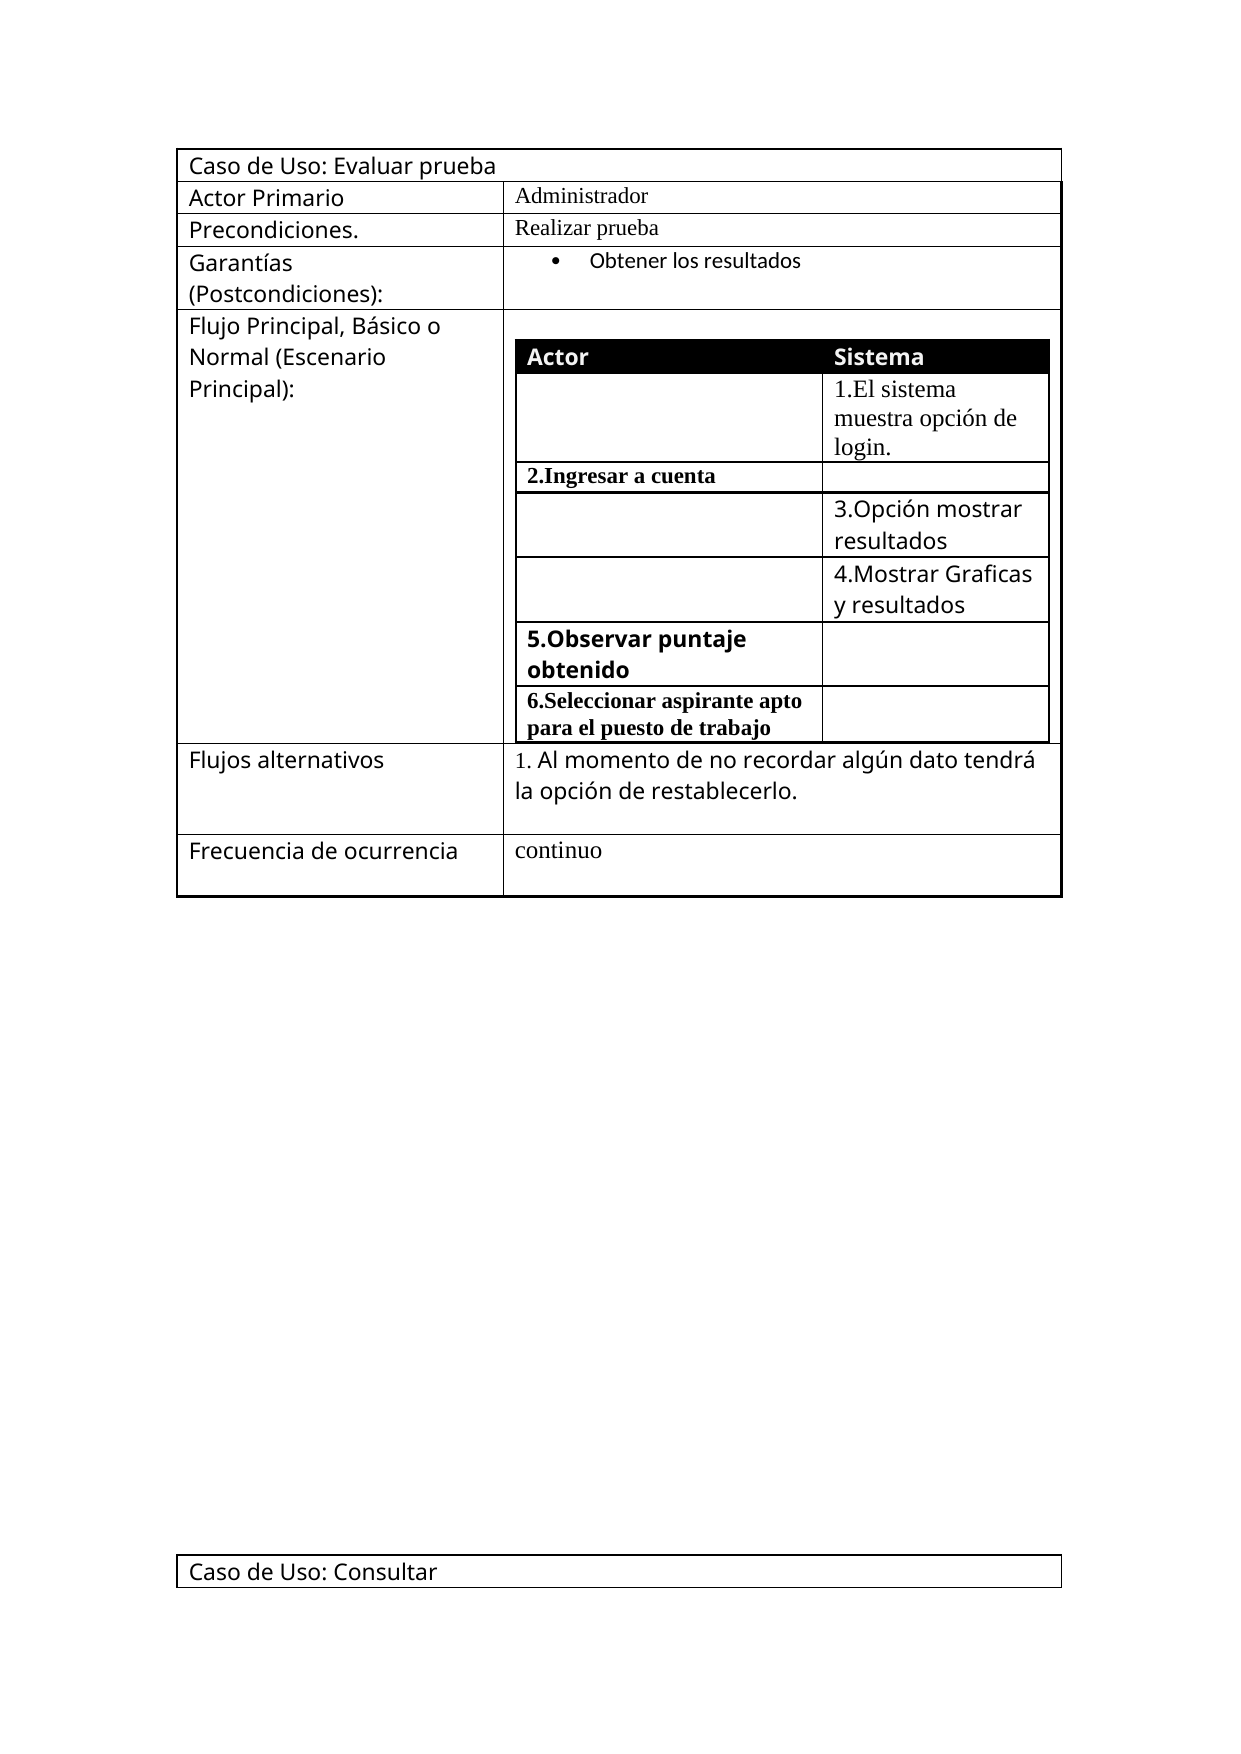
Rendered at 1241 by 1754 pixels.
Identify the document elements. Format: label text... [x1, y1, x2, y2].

table_header Caso de Uso: Consultar [178, 1556, 1061, 1587]
table_cell Administrador [504, 182, 1060, 213]
table_cell Garantías (Postcondiciones): [178, 247, 503, 309]
table_header Caso de Uso: Evaluar prueba [178, 150, 1061, 181]
table_cell Frecuencia de ocurrencia [178, 835, 503, 895]
table_cell Actor Primario [178, 182, 503, 213]
table_cell 1. Al momento de no recordar algún dato tendrá la opción de restablecerlo. [504, 744, 1060, 834]
table_cell Obtener los resultados [504, 247, 1060, 309]
table_cell Flujos alternativos [178, 744, 503, 834]
table_cell Flujo Principal, Básico o Normal (Escenario Principal): [178, 310, 503, 743]
table_cell Realizar prueba [504, 214, 1060, 246]
table_cell [504, 310, 1060, 743]
table_cell Precondiciones. [178, 214, 503, 246]
table_cell continuo [504, 835, 1060, 895]
